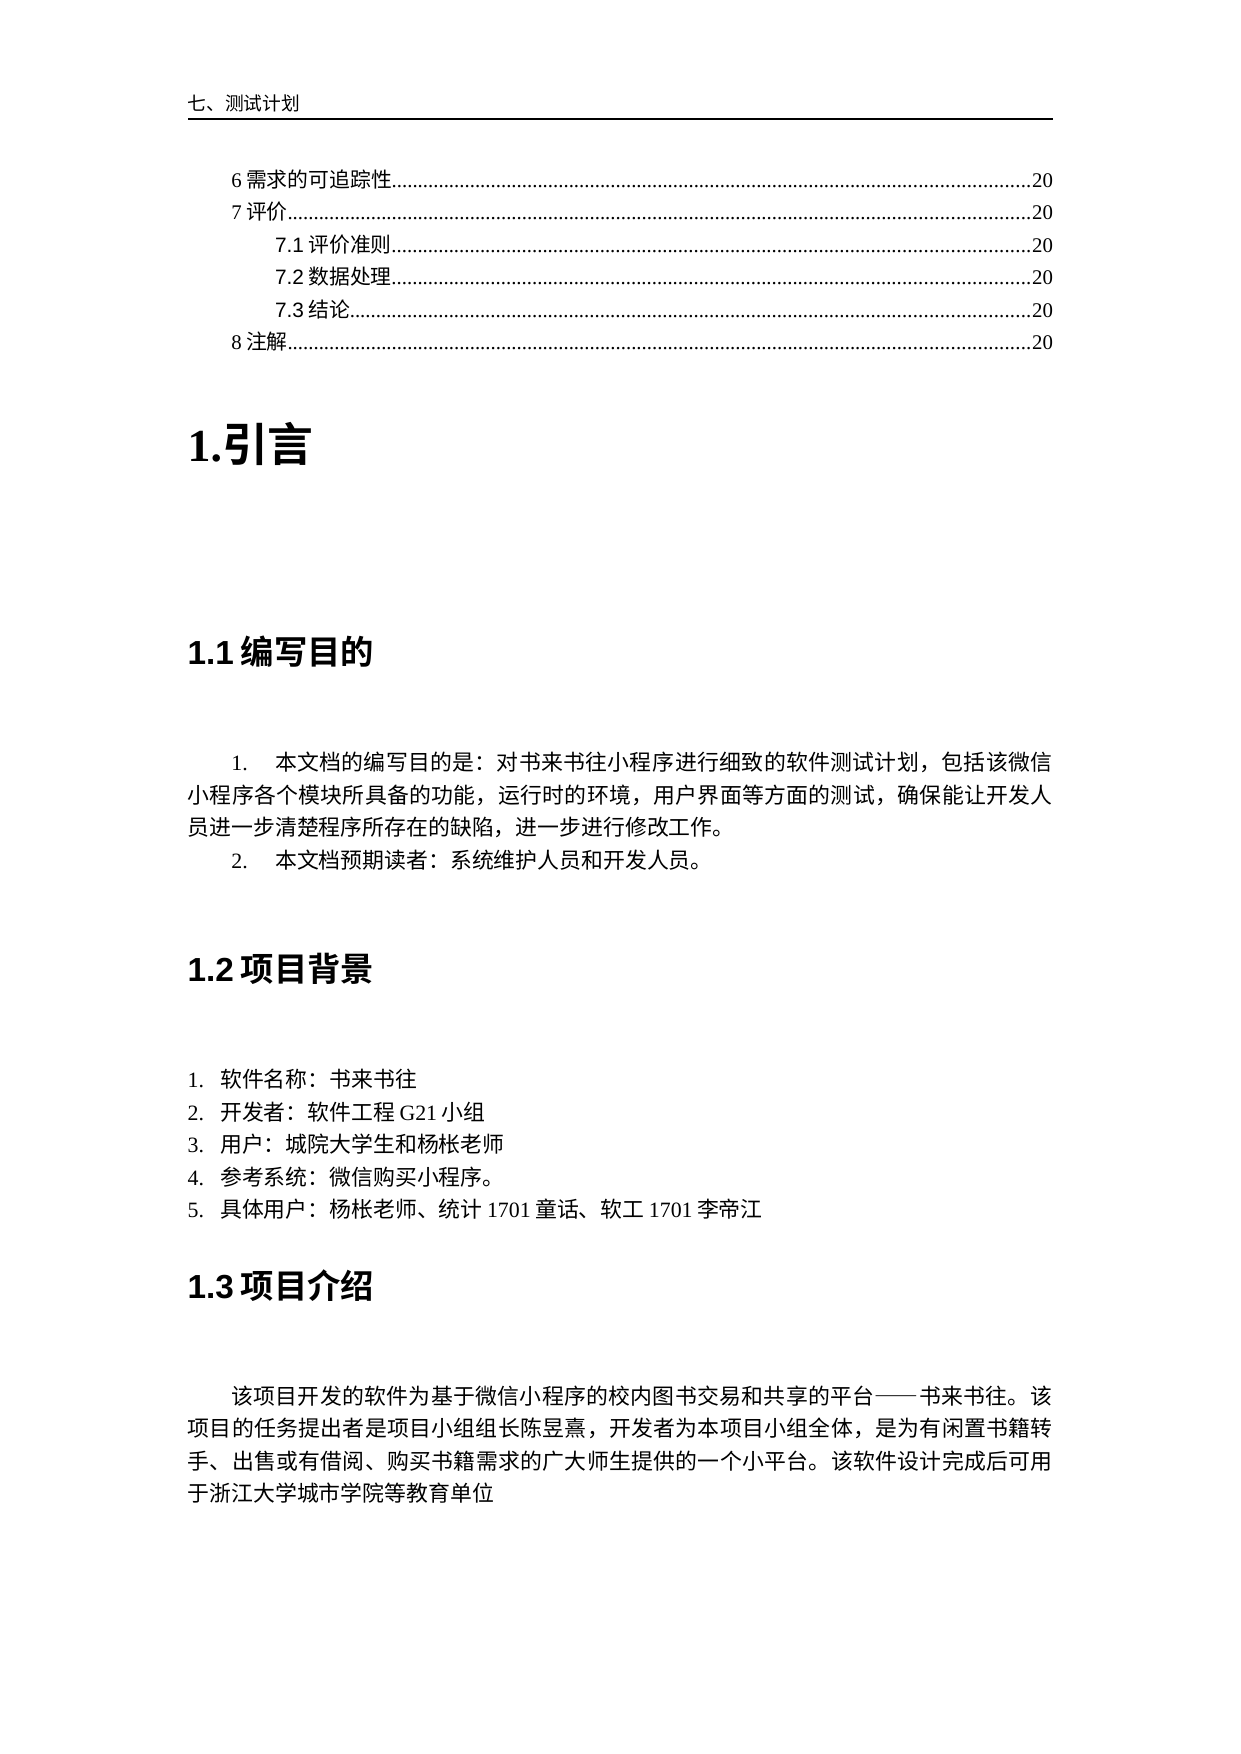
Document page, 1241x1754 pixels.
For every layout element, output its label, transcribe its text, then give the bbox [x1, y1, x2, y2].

list 本文档预期读者：系统维护人员和开发人员。 [187, 842, 1053, 875]
subtitle 1.引言 [187, 392, 1053, 490]
list 软件名称：书来书往 [187, 1062, 1053, 1094]
text 该项目开发的软件为基于微信小程序的校内图书交易和共享的平台——书来书往。该项目的任务提出者是项目小组组长陈昱熹，开发者为本项目小组全体，是为有闲置书籍转手、出售或有借阅、购买书籍需求的广大师生提供的一个小平台。该软件设计完成后可用于浙江大学城市学院等教育单位 [187, 1378, 1053, 1508]
list 用户：城院大学生和杨枨老师 [187, 1127, 1053, 1159]
subtitle 1.1编写目的 [187, 618, 1053, 683]
list 具体用户：杨枨老师、统计1701童话、软工1701李帝江 [187, 1192, 1053, 1224]
subtitle 1.3项目介绍 [187, 1251, 1053, 1316]
subtitle 1.2项目背景 [187, 934, 1053, 999]
list 参考系统：微信购买小程序。 [187, 1159, 1053, 1192]
list 开发者：软件工程G21小组 [187, 1094, 1053, 1127]
list 本文档的编写目的是：对书来书往小程序进行细致的软件测试计划，包括该微信小程序各个模块所具备的功能，运行时的环境，用户界面等方面的测试，确保能让开发人员进一步清楚程序所存在的缺陷，进一步进行修改工作。 [187, 745, 1053, 842]
